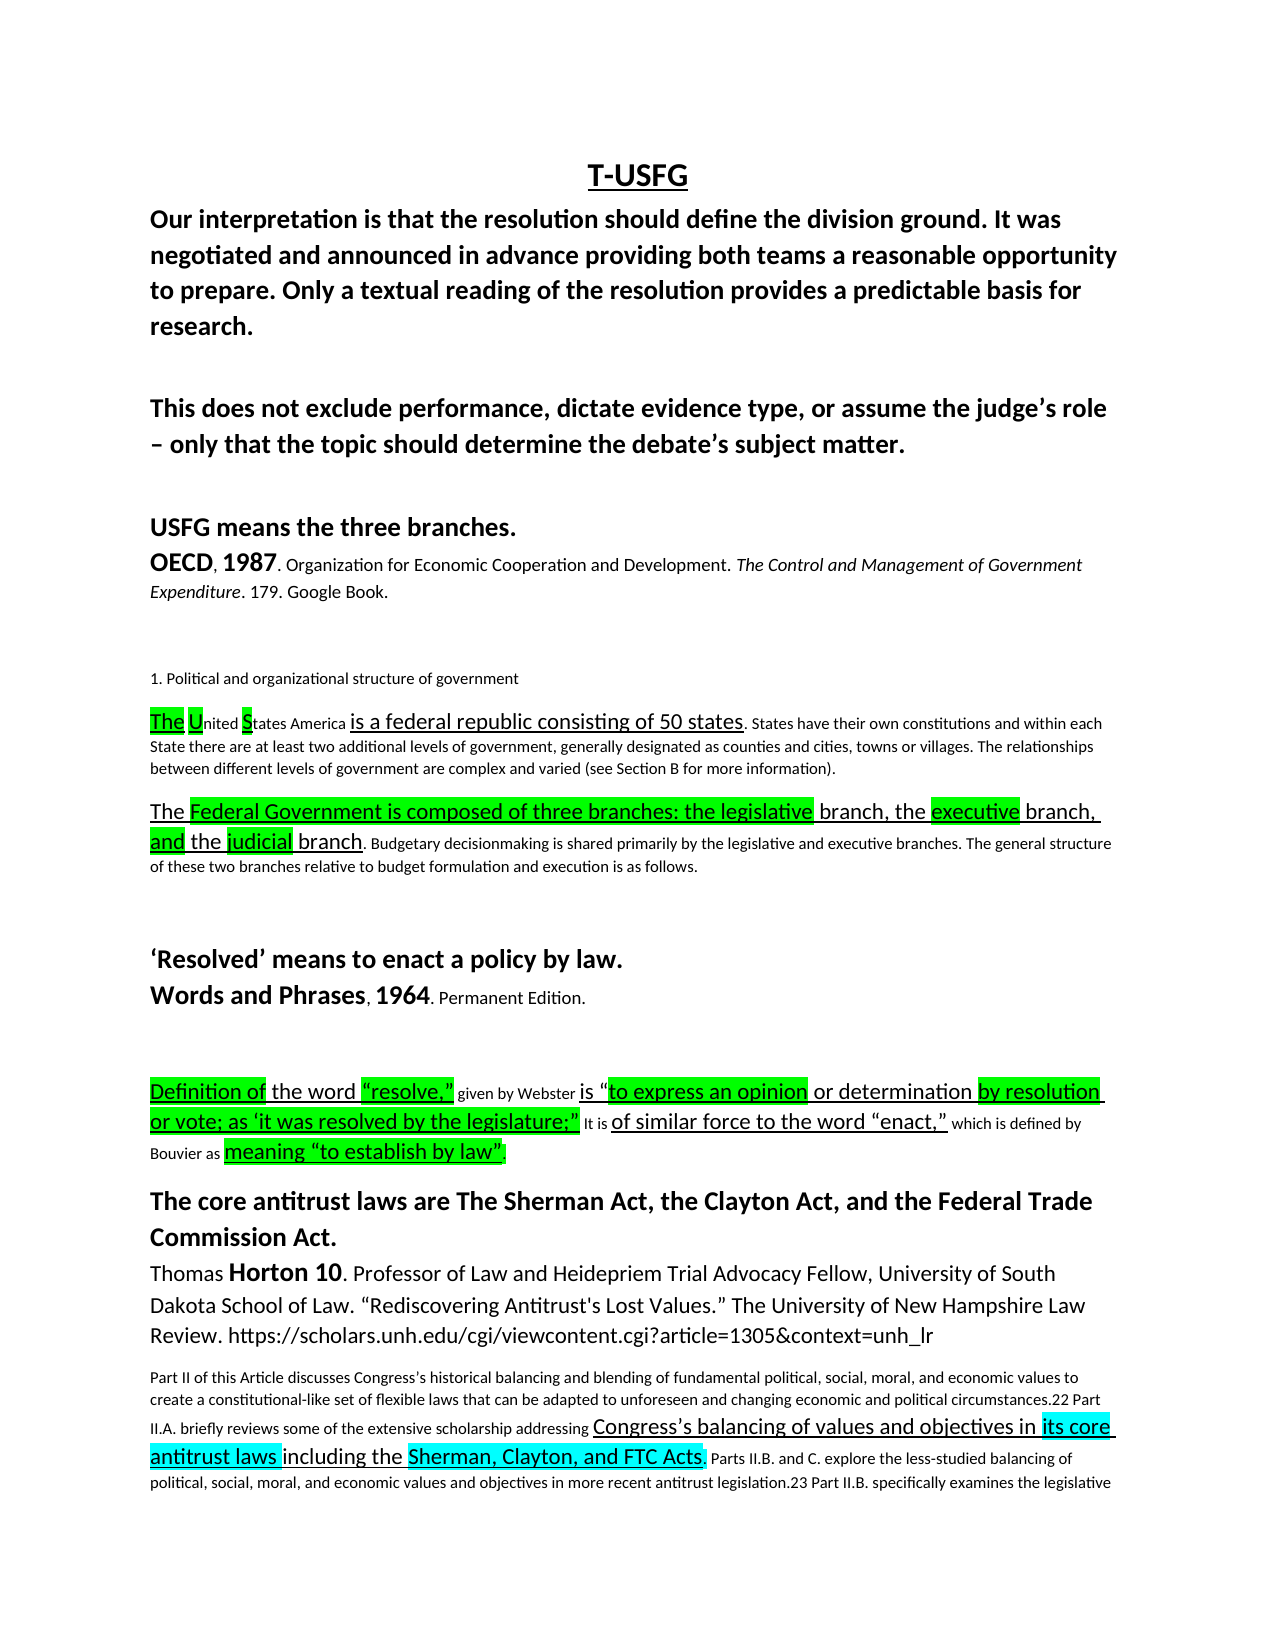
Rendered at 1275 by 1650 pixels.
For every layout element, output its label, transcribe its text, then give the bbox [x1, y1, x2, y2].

subtitle This does not exclude performance, dictate evidence type, or assume the judge’s role – only that the topic should determine the debate’s subject matter. [150, 392, 1125, 460]
text Words and Phrases, 1964. Permanent Edition. [150, 978, 1125, 1011]
subtitle USFG means the three branches. [150, 510, 1125, 543]
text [150, 1368, 1125, 1492]
text OECD, 1987. Organization for Economic Cooperation and Development. The Control and Management of Government Expenditure. 179. Google Book. [150, 545, 1125, 603]
text The United States America is a federal republic consisting of 50 states. States have their own constitutions and within each State there are at least two additional levels of government, generally designated as counties and cities, towns or villages. The relationships between different levels of government are complex and varied (see Section B for more information). [150, 707, 1125, 779]
text 1. Political and organizational structure of government [150, 668, 1125, 689]
text The Federal Government is composed of three branches: the legislative branch, the executive branch, and the judicial branch. Budgetary decisionmaking is shared primarily by the legislative and executive branches. The general structure of these two branches relative to budget formulation and execution is as follows. [150, 797, 1125, 877]
subtitle ‘Resolved’ means to enact a policy by law. [150, 942, 1125, 975]
text Definition of the word “resolve,” given by Webster is “to express an opinion or determination by resolution or vote; as ‘it was resolved by the legislature;” It is of similar force to the word “enact,” which is defined by Bouvier as meaning “to establish by law”. [150, 1077, 1125, 1165]
subtitle Our interpretation is that the resolution should define the division ground. It was negotiated and announced in advance providing both teams a reasonable opportunity to prepare. Only a textual reading of the resolution provides a predictable basis for research. [150, 202, 1125, 342]
text Thomas Horton 10. Professor of Law and Heidepriem Trial Advocacy Fellow, University of South Dakota School of Law. “Rediscovering Antitrust's Lost Values.” The University of New Hampshire Law Review. https://scholars.unh.edu/cgi/viewcontent.cgi?article=1305&context=unh_lr [150, 1256, 1125, 1349]
subtitle T-USFG [150, 154, 1125, 195]
subtitle The core antitrust laws are The Sherman Act, the Clayton Act, and the Federal Trade Commission Act. [150, 1184, 1125, 1253]
